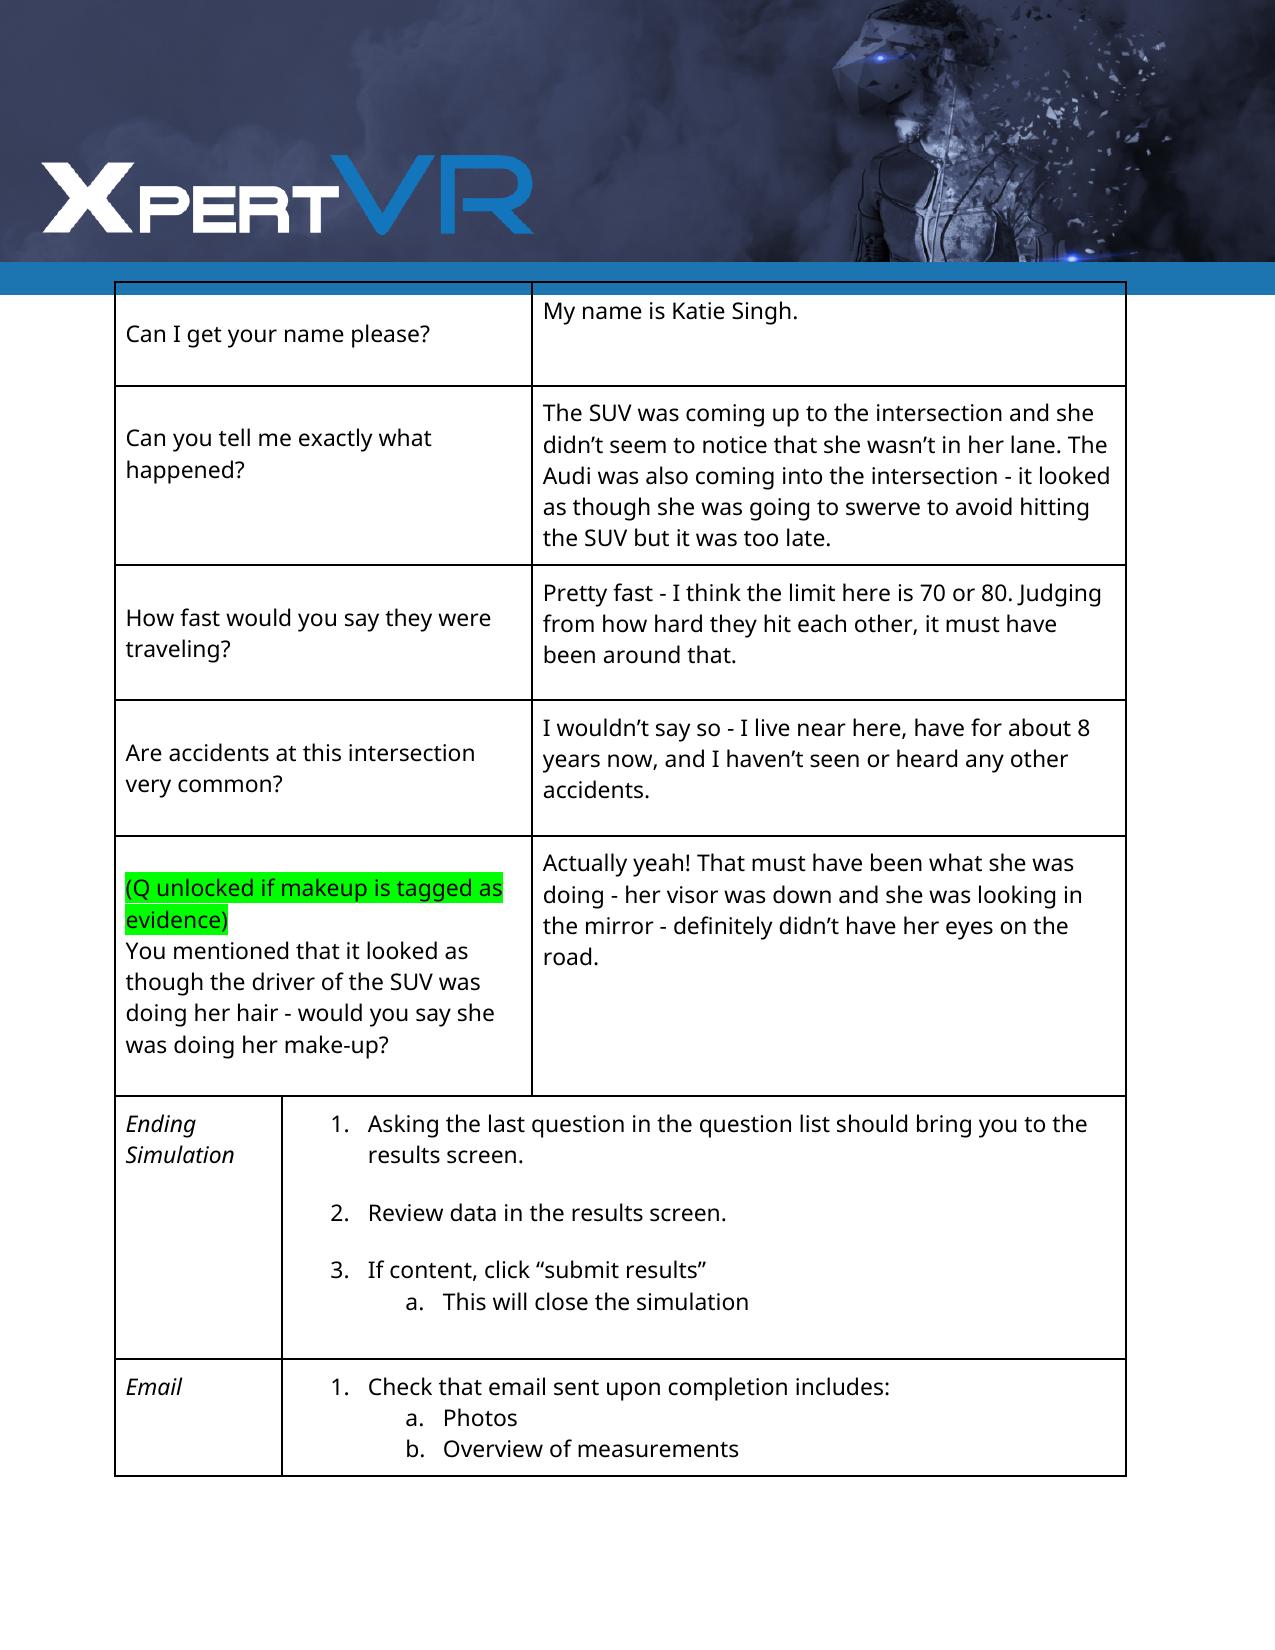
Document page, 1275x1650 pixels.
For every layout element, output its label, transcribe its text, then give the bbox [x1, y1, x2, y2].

table_cell Ending Simulation [116, 1097, 281, 1358]
table_cell How fast would you say they were traveling? [116, 566, 531, 699]
table_cell Can you tell me exactly what happened? [116, 387, 531, 564]
table_cell Can I get your name please? [116, 283, 531, 385]
table_cell Actually yeah! That must have been what she was doing - her visor was down and she was looking in the mirror - definitely didn’t have her eyes on the road. [533, 837, 1125, 1095]
table_cell Email [116, 1360, 281, 1475]
table_cell The SUV was coming up to the intersection and she didn’t seem to notice that she wasn’t in her lane. The Audi was also coming into the intersection - it looked as though she was going to swerve to avoid hitting the SUV but it was too late. [533, 387, 1125, 564]
table_cell I wouldn’t say so - I live near here, have for about 8 years now, and I haven’t seen or heard any other accidents. [533, 701, 1125, 835]
table_cell Asking the last question in the question list should bring you to the results screen. Review data in the results screen. If content, click “submit results” This will close the simulation [283, 1097, 1125, 1358]
table_cell Are accidents at this intersection very common? [116, 701, 531, 835]
table_cell Check that email sent upon completion includes: Photos Overview of measurements Transcript of interview [283, 1360, 1125, 1475]
table_cell My name is Katie Singh. [533, 283, 1125, 385]
table_cell Pretty fast - I think the limit here is 70 or 80. Judging from how hard they hit each other, it must have been around that. [533, 566, 1125, 699]
picture [0, 0, 1275, 262]
table_cell (Q unlocked if makeup is tagged as evidence) You mentioned that it looked as though the driver of the SUV was doing her hair - would you say she was doing her make-up? [116, 837, 531, 1095]
